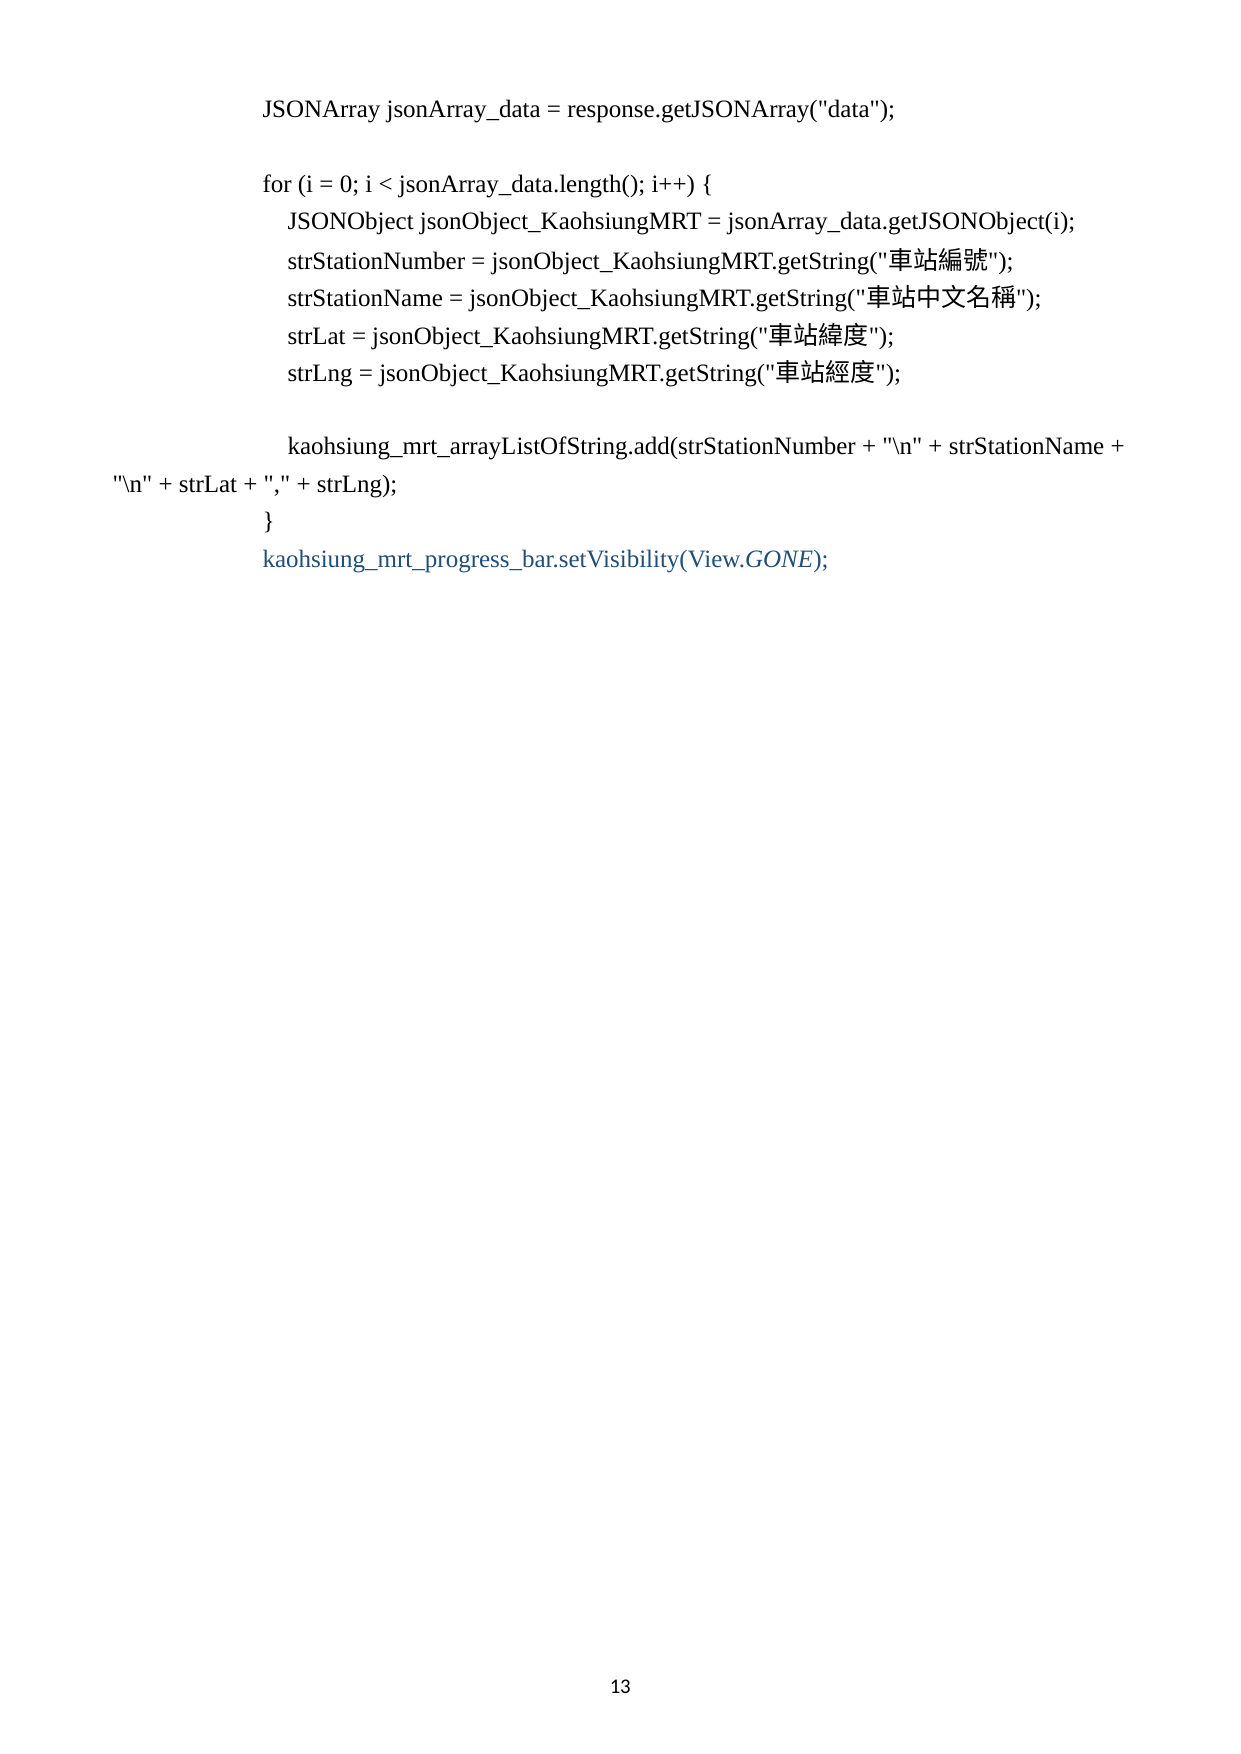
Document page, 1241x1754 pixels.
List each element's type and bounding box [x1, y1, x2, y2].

text [112, 89, 1128, 577]
